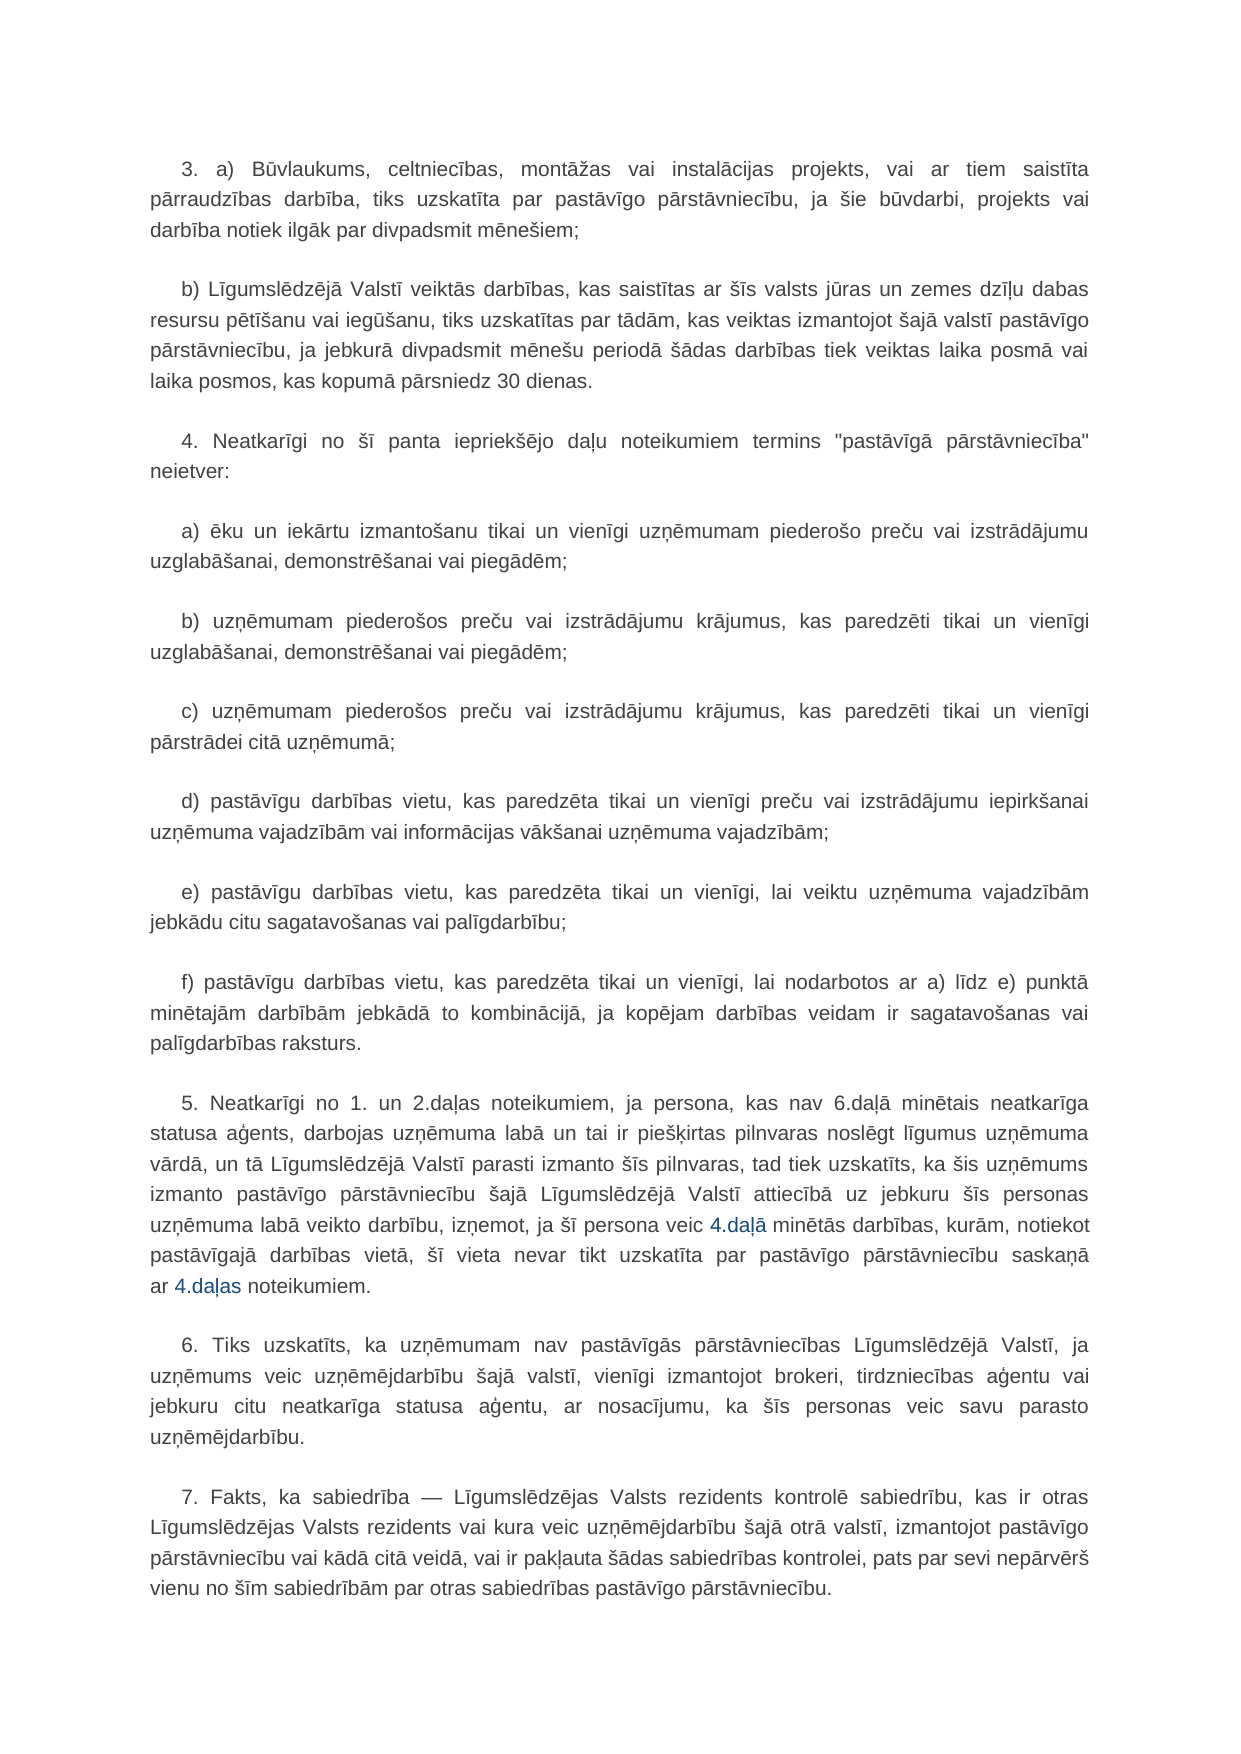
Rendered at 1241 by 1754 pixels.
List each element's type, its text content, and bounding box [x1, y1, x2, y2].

text 6. Tiks uzskatīts, ka uzņēmumam nav pastāvīgās pārstāvniecības Līgumslēdzējā Valstī, ja uzņēmums veic uzņēmējdarbību šajā valstī, vienīgi izmantojot brokeri, tirdzniecības aģentu vai jebkuru citu neatkarīga statusa aģentu, ar nosacījumu, ka šīs personas veic savu parasto uzņēmējdarbību. [150, 1327, 1090, 1449]
text b) uzņēmumam piederošos preču vai izstrādājumu krājumus, kas paredzēti tikai un vienīgi uzglabāšanai, demonstrēšanai vai piegādēm; [150, 602, 1090, 663]
text 7. Fakts, ka sabiedrība — Līgumslēdzējas Valsts rezidents kontrolē sabiedrību, kas ir otras Līgumslēdzējas Valsts rezidents vai kura veic uzņēmējdarbību šajā otrā valstī, izmantojot pastāvīgo pārstāvniecību vai kādā citā veidā, vai ir pakļauta šādas sabiedrības kontrolei, pats par sevi nepārvērš vienu no šīm sabiedrībām par otras sabiedrības pastāvīgo pārstāvniecību. [150, 1478, 1090, 1600]
text 5. Neatkarīgi no 1. un 2.daļas noteikumiem, ja persona, kas nav 6.daļā minētais neatkarīga statusa aģents, darbojas uzņēmuma labā un tai ir piešķirtas pilnvaras noslēgt līgumus uzņēmuma vārdā, un tā Līgumslēdzējā Valstī parasti izmanto šīs pilnvaras, tad tiek uzskatīts, ka šis uzņēmums izmanto pastāvīgo pārstāvniecību šajā Līgumslēdzējā Valstī attiecībā uz jebkuru šīs personas uzņēmuma labā veikto darbību, izņemot, ja šī persona veic 4.daļā minētās darbības, kurām, notiekot pastāvīgajā darbības vietā, šī vieta nevar tikt uzskatīta par pastāvīgo pārstāvniecību saskaņā ar 4.daļas noteikumiem. [150, 1084, 1090, 1298]
text d) pastāvīgu darbības vietu, kas paredzēta tikai un vienīgi preču vai izstrādājumu iepirkšanai uzņēmuma vajadzībām vai informācijas vākšanai uzņēmuma vajadzībām; [150, 783, 1090, 844]
text f) pastāvīgu darbības vietu, kas paredzēta tikai un vienīgi, lai nodarbotos ar a) līdz e) punktā minētajām darbībām jebkādā to kombinācijā, ja kopējam darbības veidam ir sagatavošanas vai palīgdarbības raksturs. [150, 963, 1090, 1055]
text b) Līgumslēdzējā Valstī veiktās darbības, kas saistītas ar šīs valsts jūras un zemes dzīļu dabas resursu pētīšanu vai iegūšanu, tiks uzskatītas par tādām, kas veiktas izmantojot šajā valstī pastāvīgo pārstāvniecību, ja jebkurā divpadsmit mēnešu periodā šādas darbības tiek veiktas laika posmā vai laika posmos, kas kopumā pārsniedz 30 dienas. [150, 271, 1090, 393]
text 3. a) Būvlaukums, celtniecības, montāžas vai instalācijas projekts, vai ar tiem saistīta pārraudzības darbība, tiks uzskatīta par pastāvīgo pārstāvniecību, ja šie būvdarbi, projekts vai darbība notiek ilgāk par divpadsmit mēnešiem; [150, 150, 1090, 242]
text a) ēku un iekārtu izmantošanu tikai un vienīgi uzņēmumam piederošo preču vai izstrādājumu uzglabāšanai, demonstrēšanai vai piegādēm; [150, 512, 1090, 573]
text 4. Neatkarīgi no šī panta iepriekšējo daļu noteikumiem termins "pastāvīgā pārstāvniecība" neietver: [150, 422, 1090, 483]
text e) pastāvīgu darbības vietu, kas paredzēta tikai un vienīgi, lai veiktu uzņēmuma vajadzībām jebkādu citu sagatavošanas vai palīgdarbību; [150, 873, 1090, 934]
text c) uzņēmumam piederošos preču vai izstrādājumu krājumus, kas paredzēti tikai un vienīgi pārstrādei citā uzņēmumā; [150, 693, 1090, 754]
